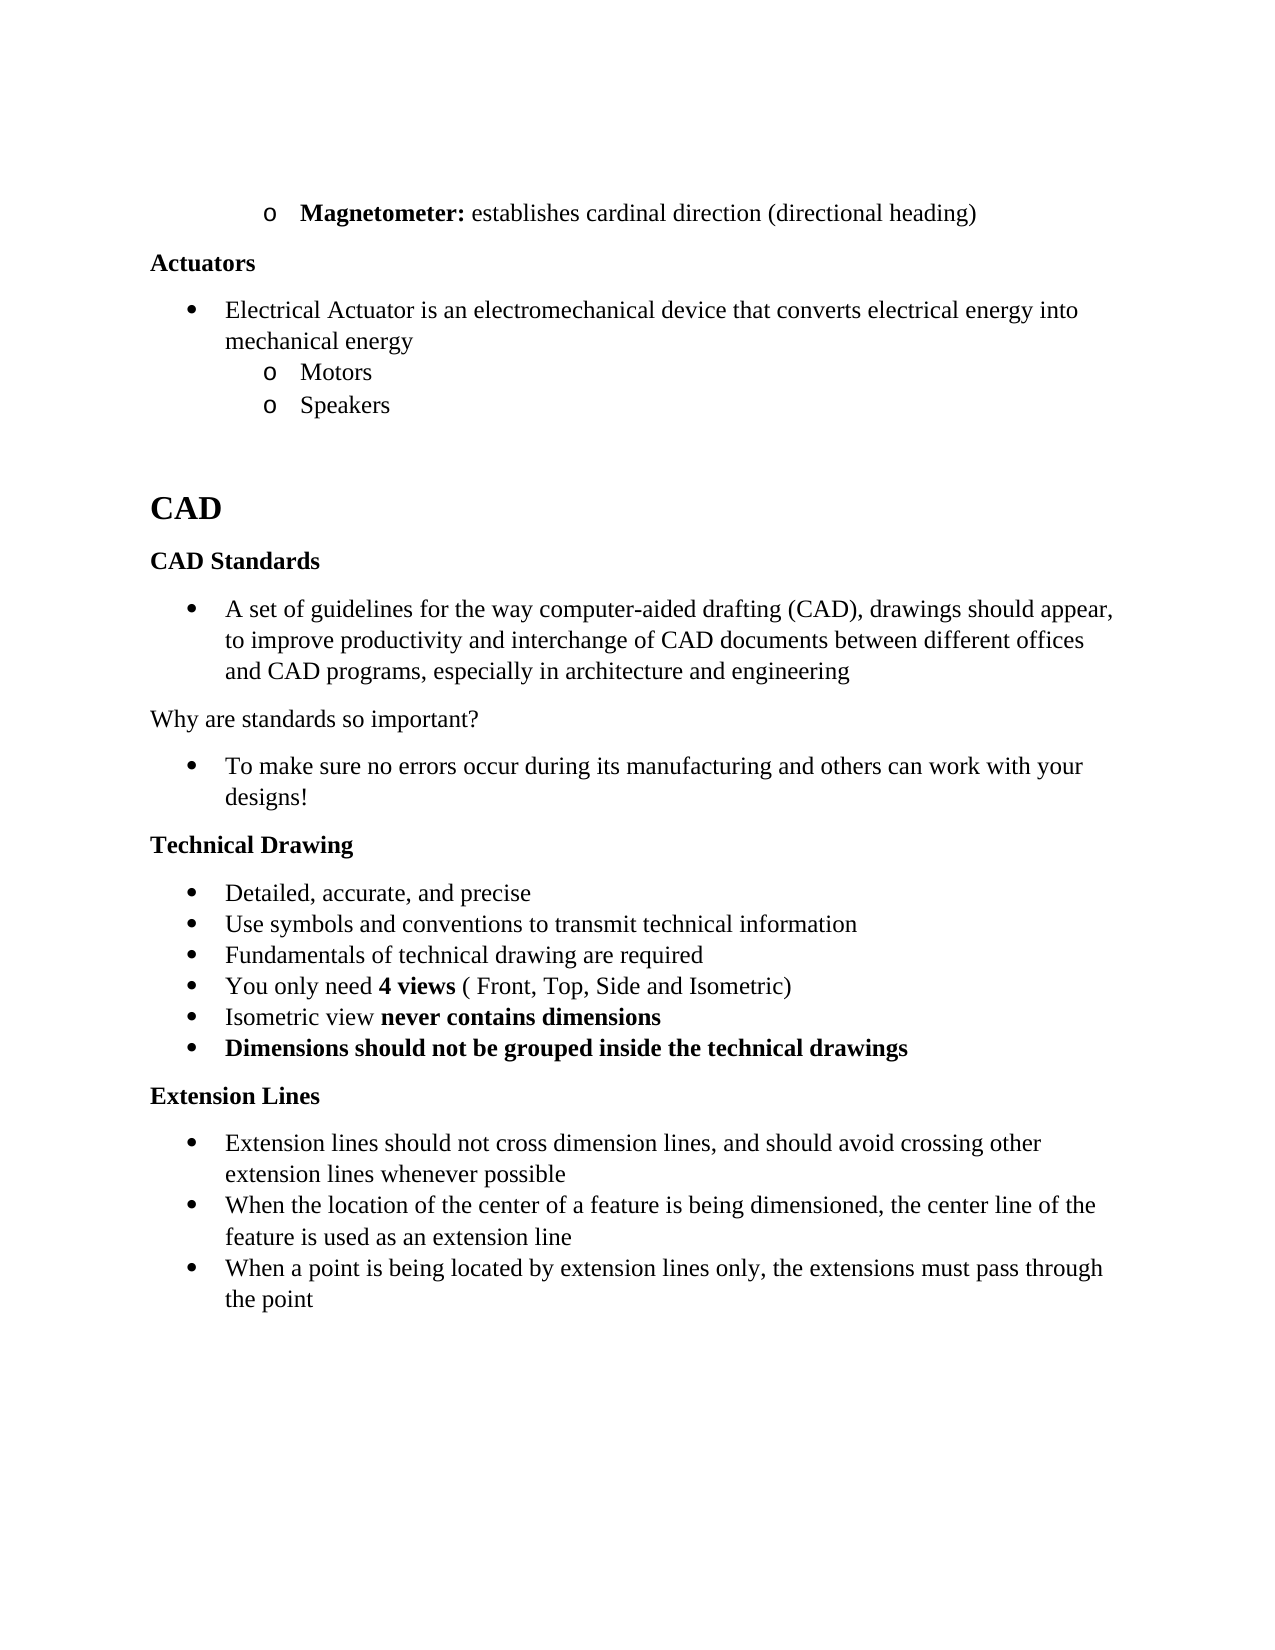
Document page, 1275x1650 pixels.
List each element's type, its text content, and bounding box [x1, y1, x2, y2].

list Detailed, accurate, and precise [187, 878, 1125, 907]
list You only need 4 views ( Front, Top, Side and Isometric) [187, 971, 1125, 1000]
list Fundamentals of technical drawing are required [187, 940, 1125, 969]
list When the location of the center of a feature is being dimensioned, the center line of the feature is used as an extension line [187, 1191, 1125, 1250]
list Use symbols and conventions to transmit technical information [187, 909, 1125, 938]
text Technical Drawing [150, 830, 1125, 859]
text CAD Standards [150, 546, 1125, 575]
text Actuators [150, 248, 1125, 276]
list A set of guidelines for the way computer-aided drafting (CAD), drawings should appear, to improve productivity and interchange of CAD documents between different offices and CAD programs, especially in architecture and engineering [187, 594, 1125, 685]
list When a point is being located by extension lines only, the extensions must pass through the point [187, 1253, 1125, 1312]
text Extension Lines [150, 1081, 1125, 1109]
list To make sure no errors occur during its manufacturing and others can work with your designs! [187, 751, 1125, 811]
list Motors [262, 357, 1125, 388]
list Dimensions should not be grouped inside the technical drawings [187, 1033, 1125, 1062]
list Speakers [262, 391, 1125, 421]
list Isometric view never contains dimensions [187, 1002, 1125, 1031]
list Magnetometer: establishes cardinal direction (directional heading) [262, 198, 1125, 228]
text CAD [150, 488, 1125, 527]
text Why are standards so important? [150, 704, 1125, 732]
list Electrical Actuator is an electromechanical device that converts electrical energy into mechanical energy [187, 295, 1125, 355]
list Extension lines should not cross dimension lines, and should avoid crossing other extension lines whenever possible [187, 1128, 1125, 1188]
